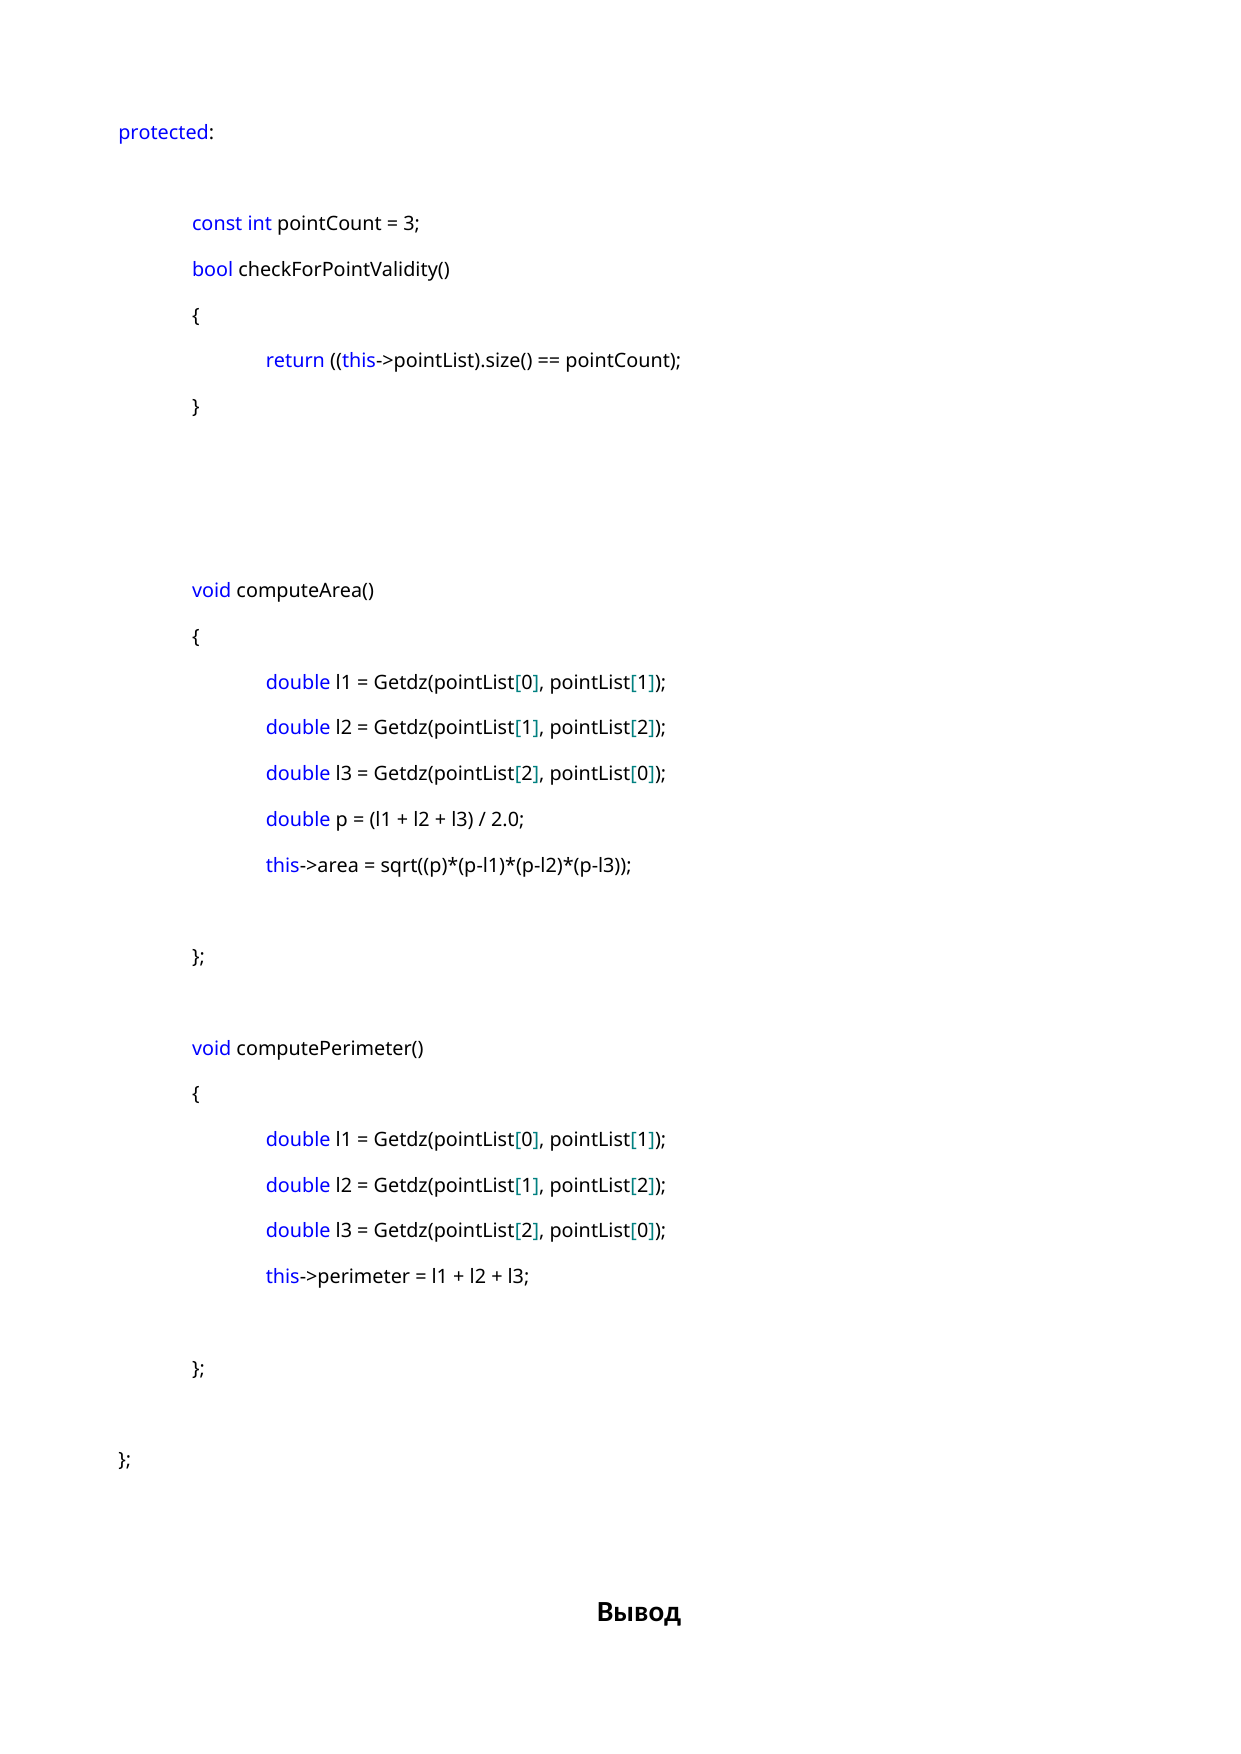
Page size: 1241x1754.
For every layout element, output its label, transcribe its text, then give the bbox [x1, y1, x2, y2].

text double l3 = Getdz(pointList[2], pointList[0]); [118, 1217, 1122, 1244]
text { [118, 1079, 1122, 1106]
text void computeArea() [118, 576, 1122, 603]
text double l3 = Getdz(pointList[2], pointList[0]); [118, 759, 1122, 786]
text { [118, 301, 1122, 328]
text void computePerimeter() [118, 1034, 1122, 1061]
text double l1 = Getdz(pointList[0], pointList[1]); [118, 668, 1122, 695]
text }; [118, 1354, 1122, 1381]
text return ((this->pointList).size() == pointCount); [118, 347, 1122, 374]
text this->area = sqrt((p)*(p-l1)*(p-l2)*(p-l3)); [118, 851, 1122, 878]
text } [118, 392, 1122, 419]
text double l1 = Getdz(pointList[0], pointList[1]); [118, 1125, 1122, 1152]
text Вывод [118, 1593, 1122, 1629]
text bool checkForPointValidity() [118, 255, 1122, 282]
text protected: [118, 118, 1122, 145]
text this->perimeter = l1 + l2 + l3; [118, 1262, 1122, 1289]
text double l2 = Getdz(pointList[1], pointList[2]); [118, 1171, 1122, 1198]
text { [118, 622, 1122, 649]
text const int pointCount = 3; [118, 209, 1122, 237]
text }; [118, 942, 1122, 969]
text double l2 = Getdz(pointList[1], pointList[2]); [118, 714, 1122, 741]
text double p = (l1 + l2 + l3) / 2.0; [118, 805, 1122, 832]
text }; [118, 1445, 1122, 1472]
